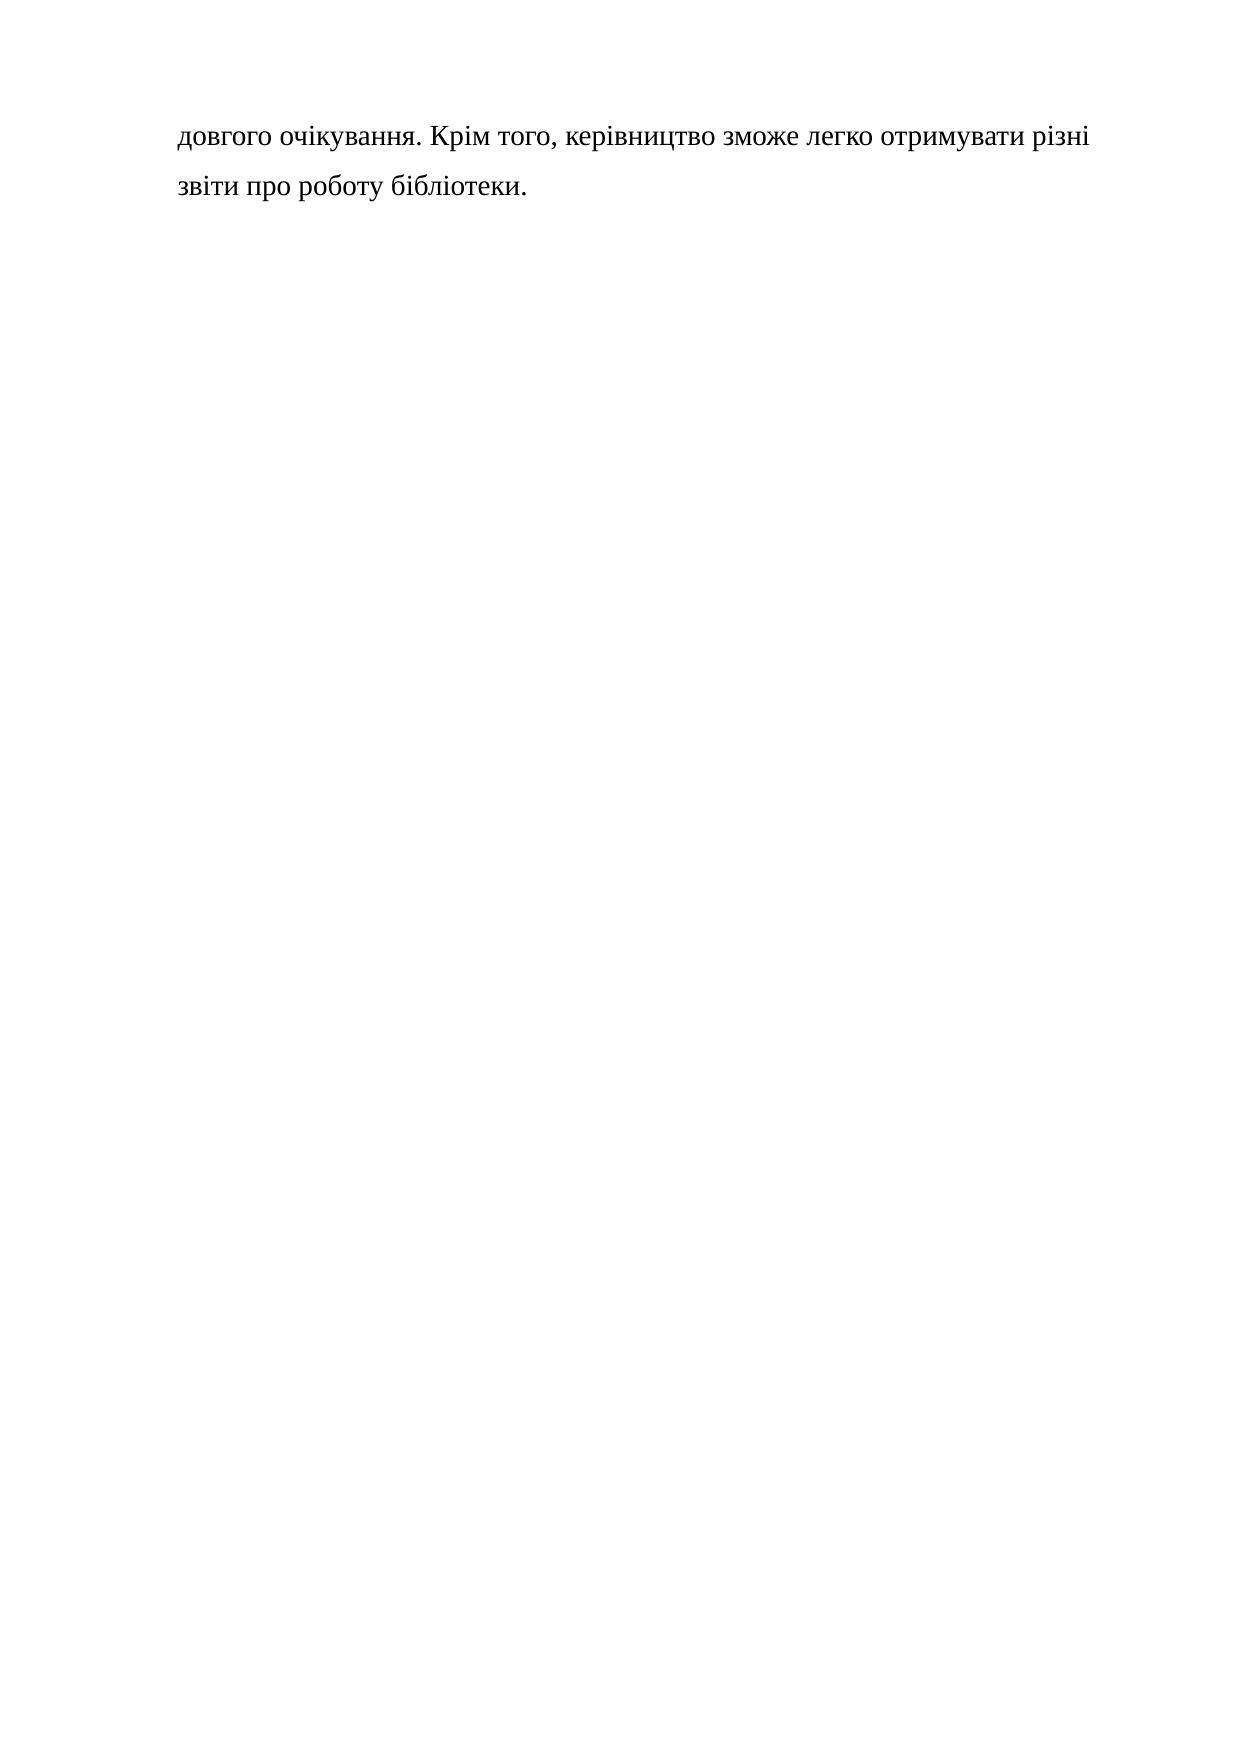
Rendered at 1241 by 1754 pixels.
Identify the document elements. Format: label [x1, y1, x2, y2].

text [177, 118, 1152, 202]
